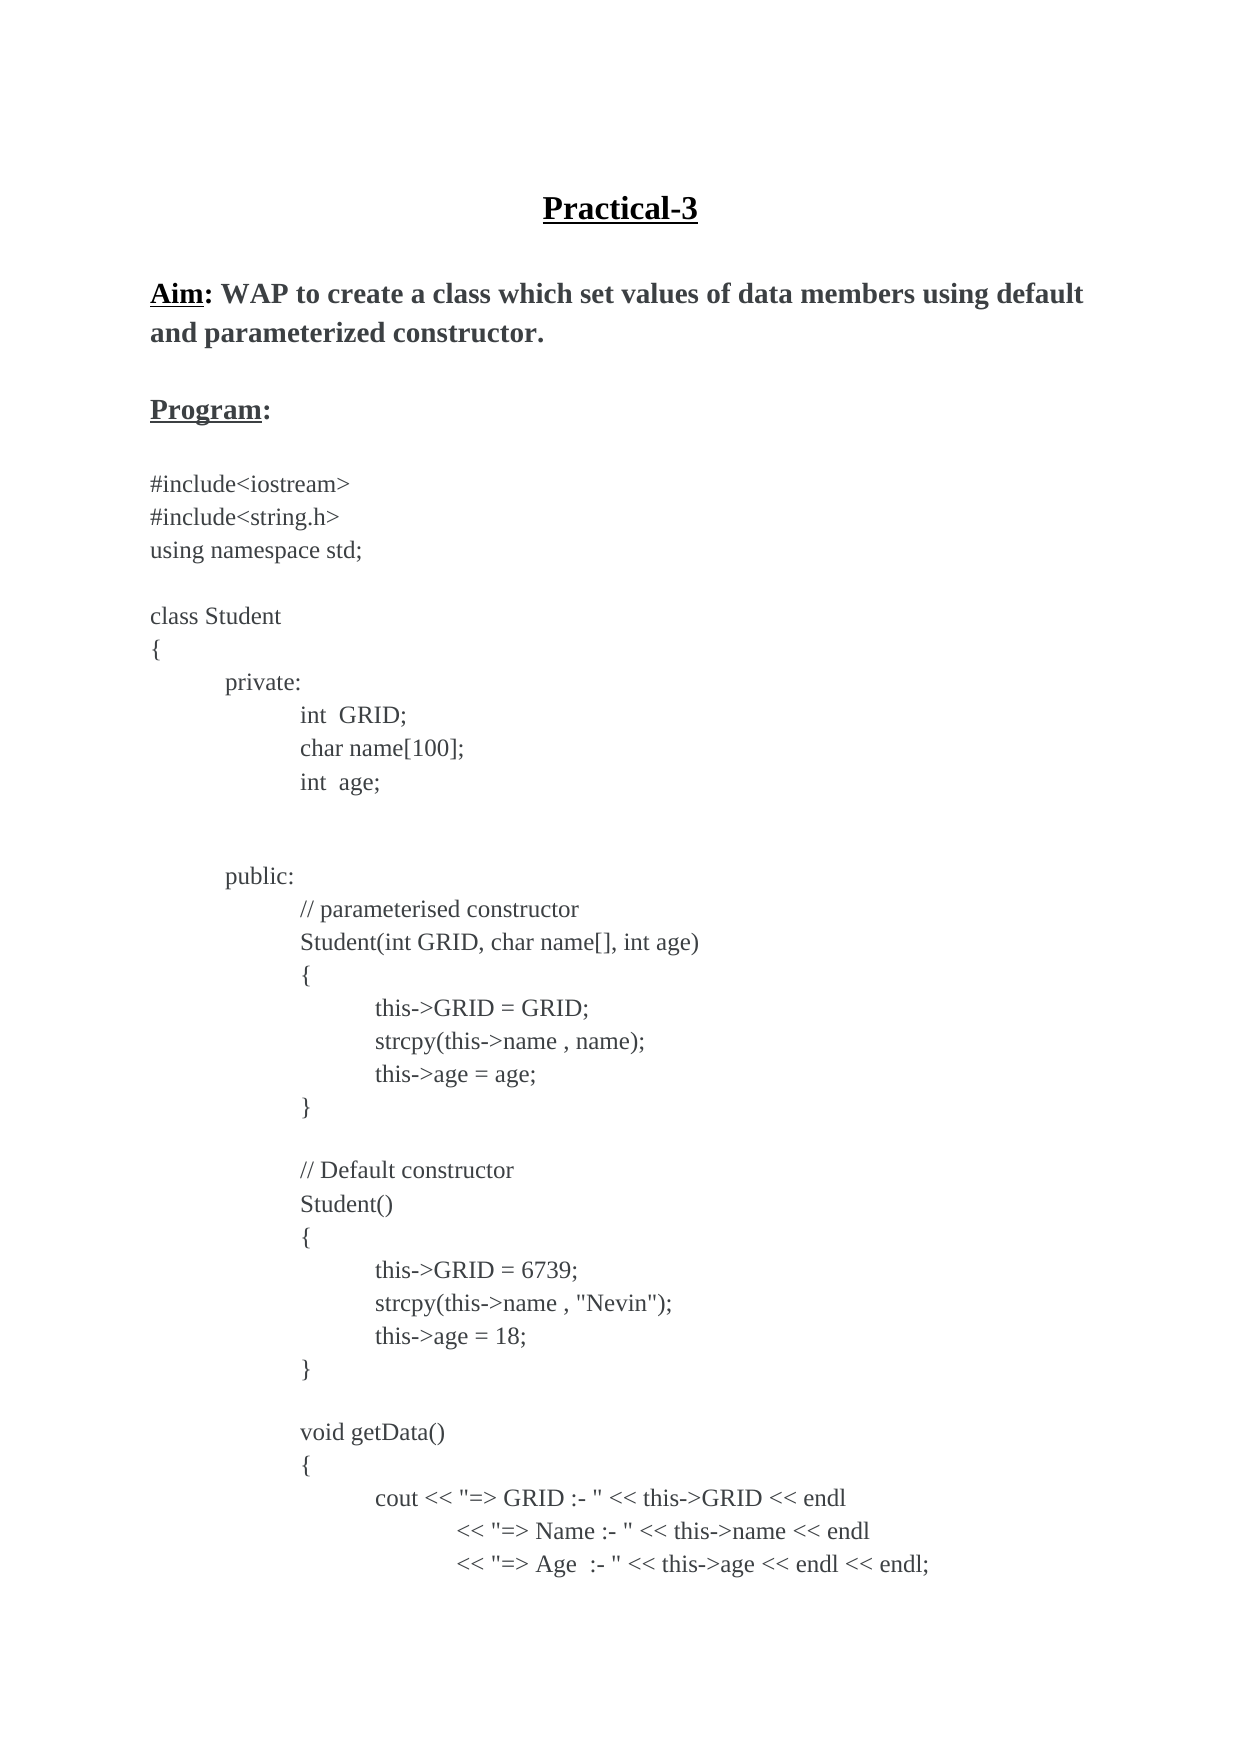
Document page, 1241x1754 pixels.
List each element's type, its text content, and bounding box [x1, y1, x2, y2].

text strcpy(this->name , name); [150, 1026, 1090, 1055]
text this->age = age; [150, 1059, 1090, 1088]
text Student(int GRID, char name[], int age) [150, 927, 1090, 956]
text Practical-3 [150, 188, 1090, 227]
text { [150, 1222, 1090, 1250]
text Program: [150, 392, 1090, 426]
text char name[100]; [150, 733, 1090, 762]
text { [150, 634, 1090, 663]
text Aim: WAP to create a class which set values of data members using default and parameterized constructor. [150, 277, 1090, 349]
text // Default constructor [150, 1156, 1090, 1184]
text } [150, 1354, 1090, 1382]
text int age; [150, 767, 1090, 795]
text this->age = 18; [150, 1321, 1090, 1349]
text cout << "=> GRID :- " << this->GRID << endl [150, 1483, 1090, 1512]
text void getData() [150, 1417, 1090, 1446]
text { [150, 1450, 1090, 1479]
text strcpy(this->name , "Nevin"); [150, 1288, 1090, 1316]
text public: [150, 861, 1090, 889]
text #include<iostream> [150, 469, 1090, 498]
text << "=> Name :- " << this->name << endl [150, 1516, 1090, 1545]
text private: [150, 667, 1090, 696]
text // parameterised constructor [150, 894, 1090, 923]
text this->GRID = GRID; [150, 993, 1090, 1022]
text << "=> Age :- " << this->age << endl << endl; [150, 1549, 1090, 1578]
text using namespace std; [150, 535, 1090, 564]
text class Student [150, 601, 1090, 630]
text int GRID; [150, 701, 1090, 729]
text Student() [150, 1189, 1090, 1217]
text this->GRID = 6739; [150, 1255, 1090, 1283]
text } [150, 1092, 1090, 1121]
text { [150, 960, 1090, 989]
text #include<string.h> [150, 502, 1090, 531]
